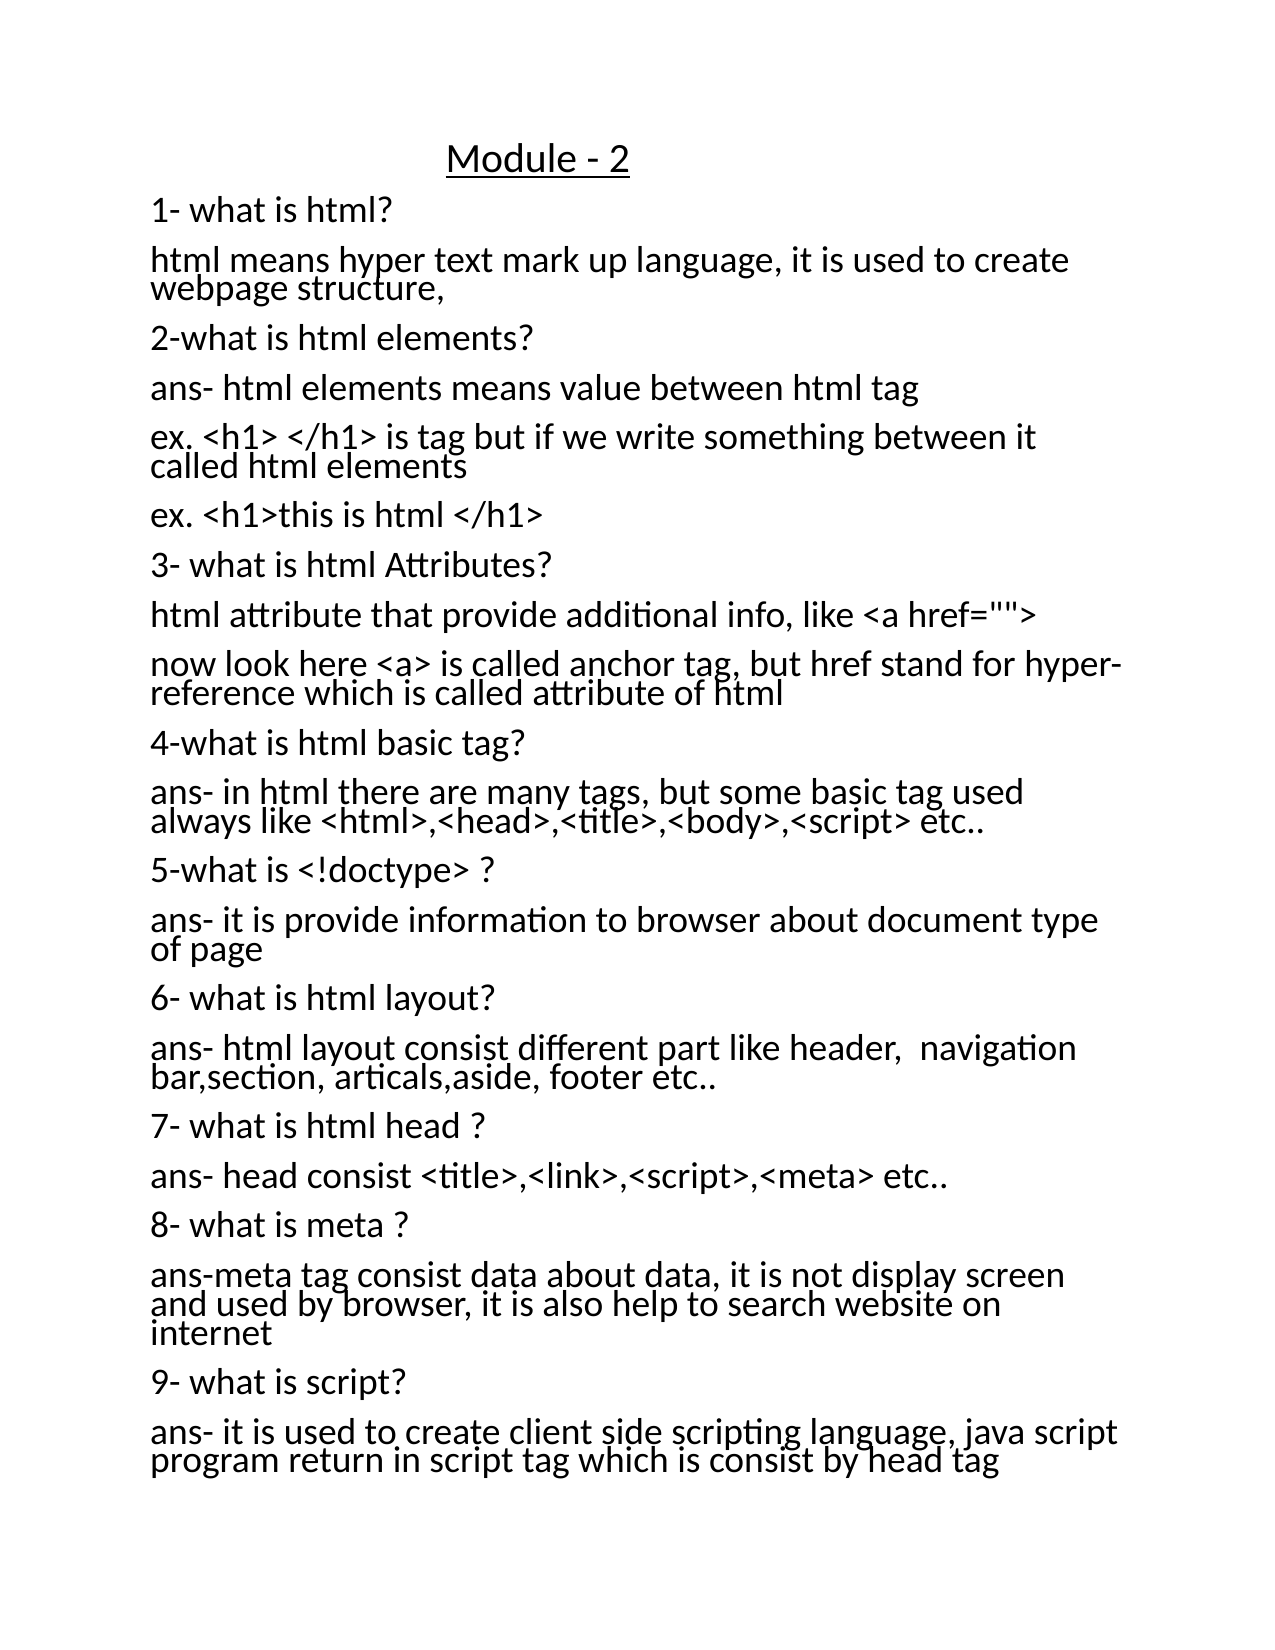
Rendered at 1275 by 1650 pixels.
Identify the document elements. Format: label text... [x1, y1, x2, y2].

text ans- head consist <title>,<link>,<script>,<meta> etc.. [150, 1165, 1125, 1194]
text 5-what is <!doctype> ? [150, 860, 1125, 889]
text Module - 2 [150, 150, 1125, 179]
text 8- what is meta ? [150, 1215, 1125, 1244]
text 9- what is script? [150, 1372, 1125, 1400]
text html attribute that provide additional info, like <a href=""> [150, 604, 1125, 633]
text ans- it is used to create client side scripting language, java script program return in script tag which is consist by head tag [150, 1421, 1125, 1479]
text 1- what is html? [150, 199, 1125, 228]
text 3- what is html Attributes? [150, 554, 1125, 583]
text ans- html elements means value between html tag [150, 377, 1125, 406]
text ans- in html there are many tags, but some basic tag used always like <html>,<head>,<title>,<body>,<script> etc.. [150, 782, 1125, 839]
text ans- html layout consist different part like header, navigation bar,section, articals,aside, footer etc.. [150, 1037, 1125, 1095]
text 7- what is html head ? [150, 1116, 1125, 1144]
text ans- it is provide information to browser about document type of page [150, 909, 1125, 967]
text 2-what is html elements? [150, 327, 1125, 356]
text html means hyper text mark up language, it is used to create webpage structure, [150, 249, 1125, 307]
text now look here <a> is called anchor tag, but href stand for hyper-reference which is called attribute of html [150, 654, 1125, 711]
text ex. <h1> </h1> is tag but if we write something between it called html elements [150, 427, 1125, 484]
text 4-what is html basic tag? [150, 732, 1125, 761]
text ex. <h1>this is html </h1> [150, 505, 1125, 534]
text ans-meta tag consist data about data, it is not display screen and used by browser, it is also help to search website on internet [150, 1264, 1125, 1351]
text 6- what is html layout? [150, 988, 1125, 1017]
